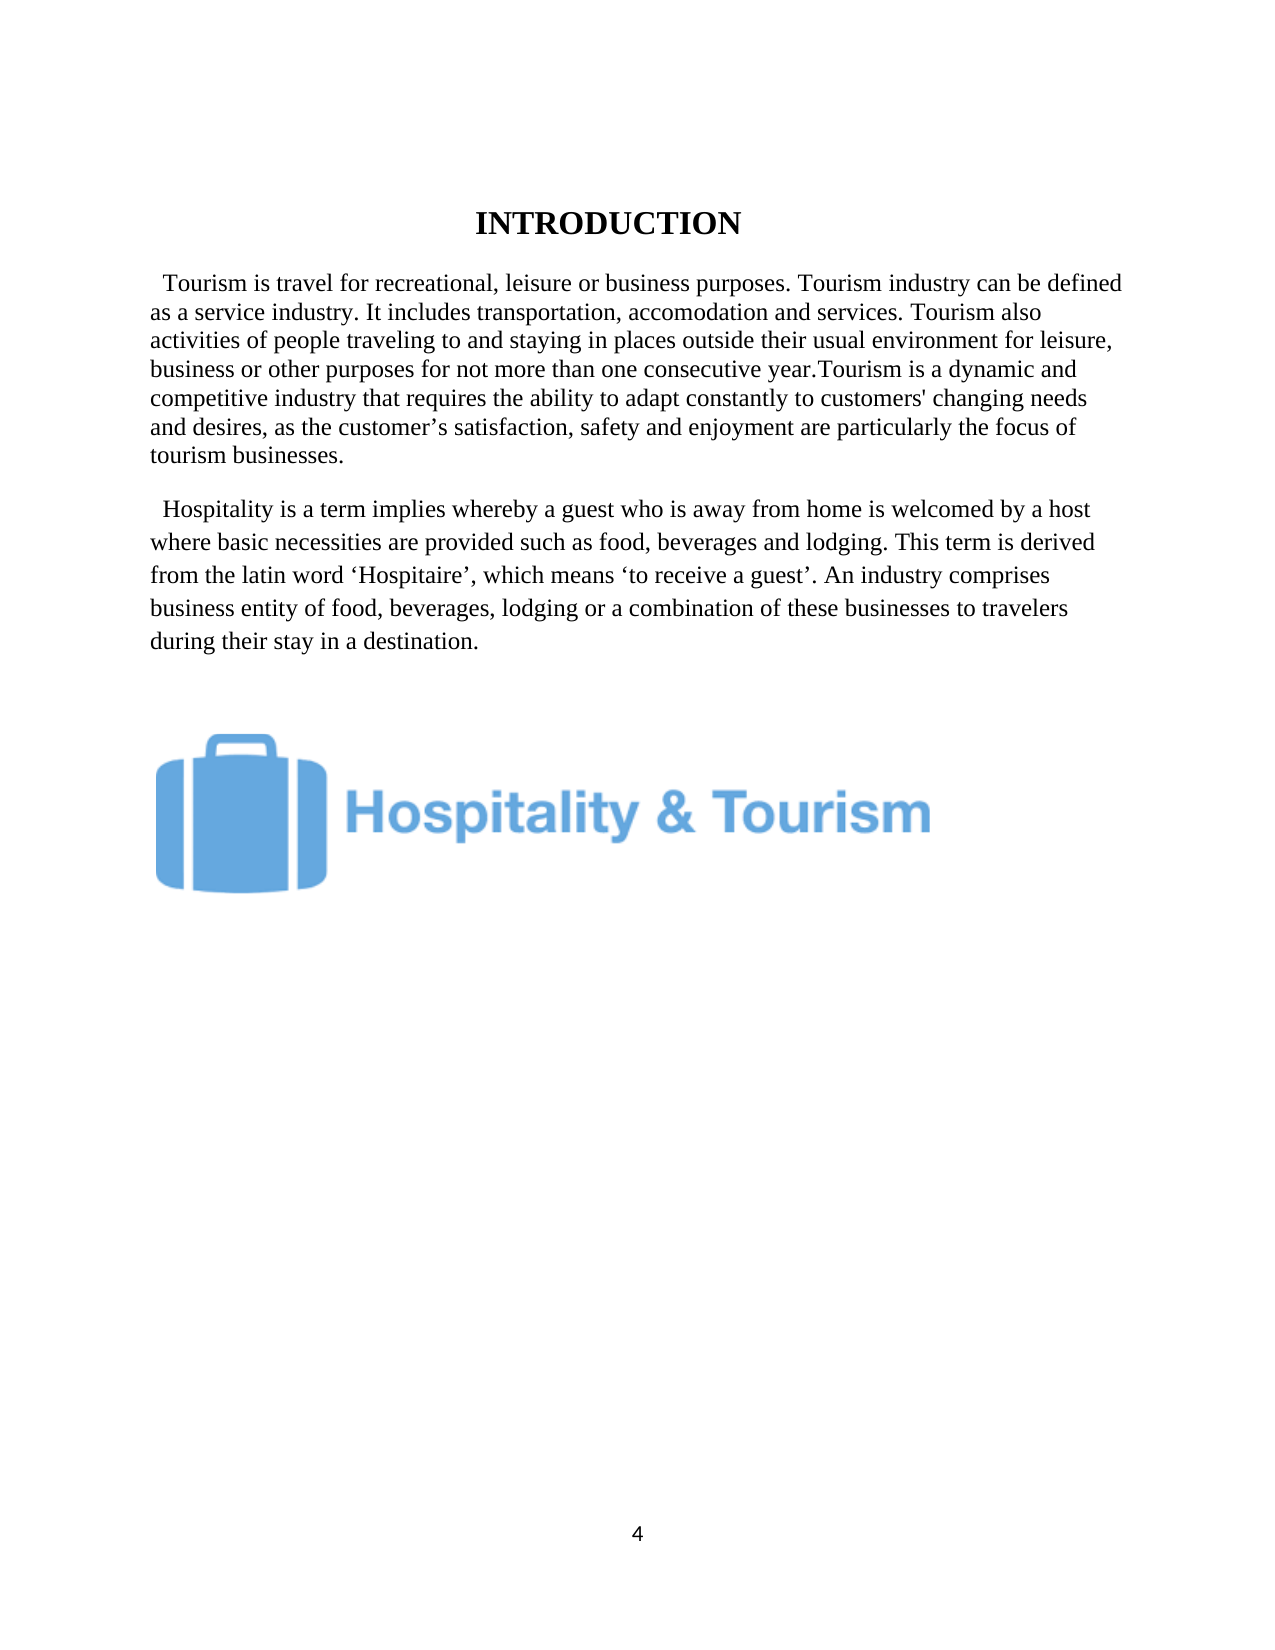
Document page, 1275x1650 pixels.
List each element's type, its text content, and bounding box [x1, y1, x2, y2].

text Tourism is travel for recreational, leisure or business purposes. Tourism industry can be defined as a service industry. It includes transportation, accomodation and services. Tourism also activities of people traveling to and staying in places outside their usual environment for leisure, business or other purposes for not more than one consecutive year.Tourism is a dynamic and competitive industry that requires the ability to adapt constantly to customers' changing needs and desires, as the customer’s satisfaction, safety and enjoyment are particularly the focus of tourism businesses. [150, 268, 1125, 469]
picture [156, 733, 930, 894]
text INTRODUCTION [150, 203, 1125, 241]
text Hospitality is a term implies whereby a guest who is away from home is welcomed by a host where basic necessities are provided such as food, beverages and lodging. This term is derived from the latin word ‘Hospitaire’, which means ‘to receive a guest’. An industry comprises business entity of food, beverages, lodging or a combination of these businesses to travelers during their stay in a destination. [150, 494, 1125, 655]
